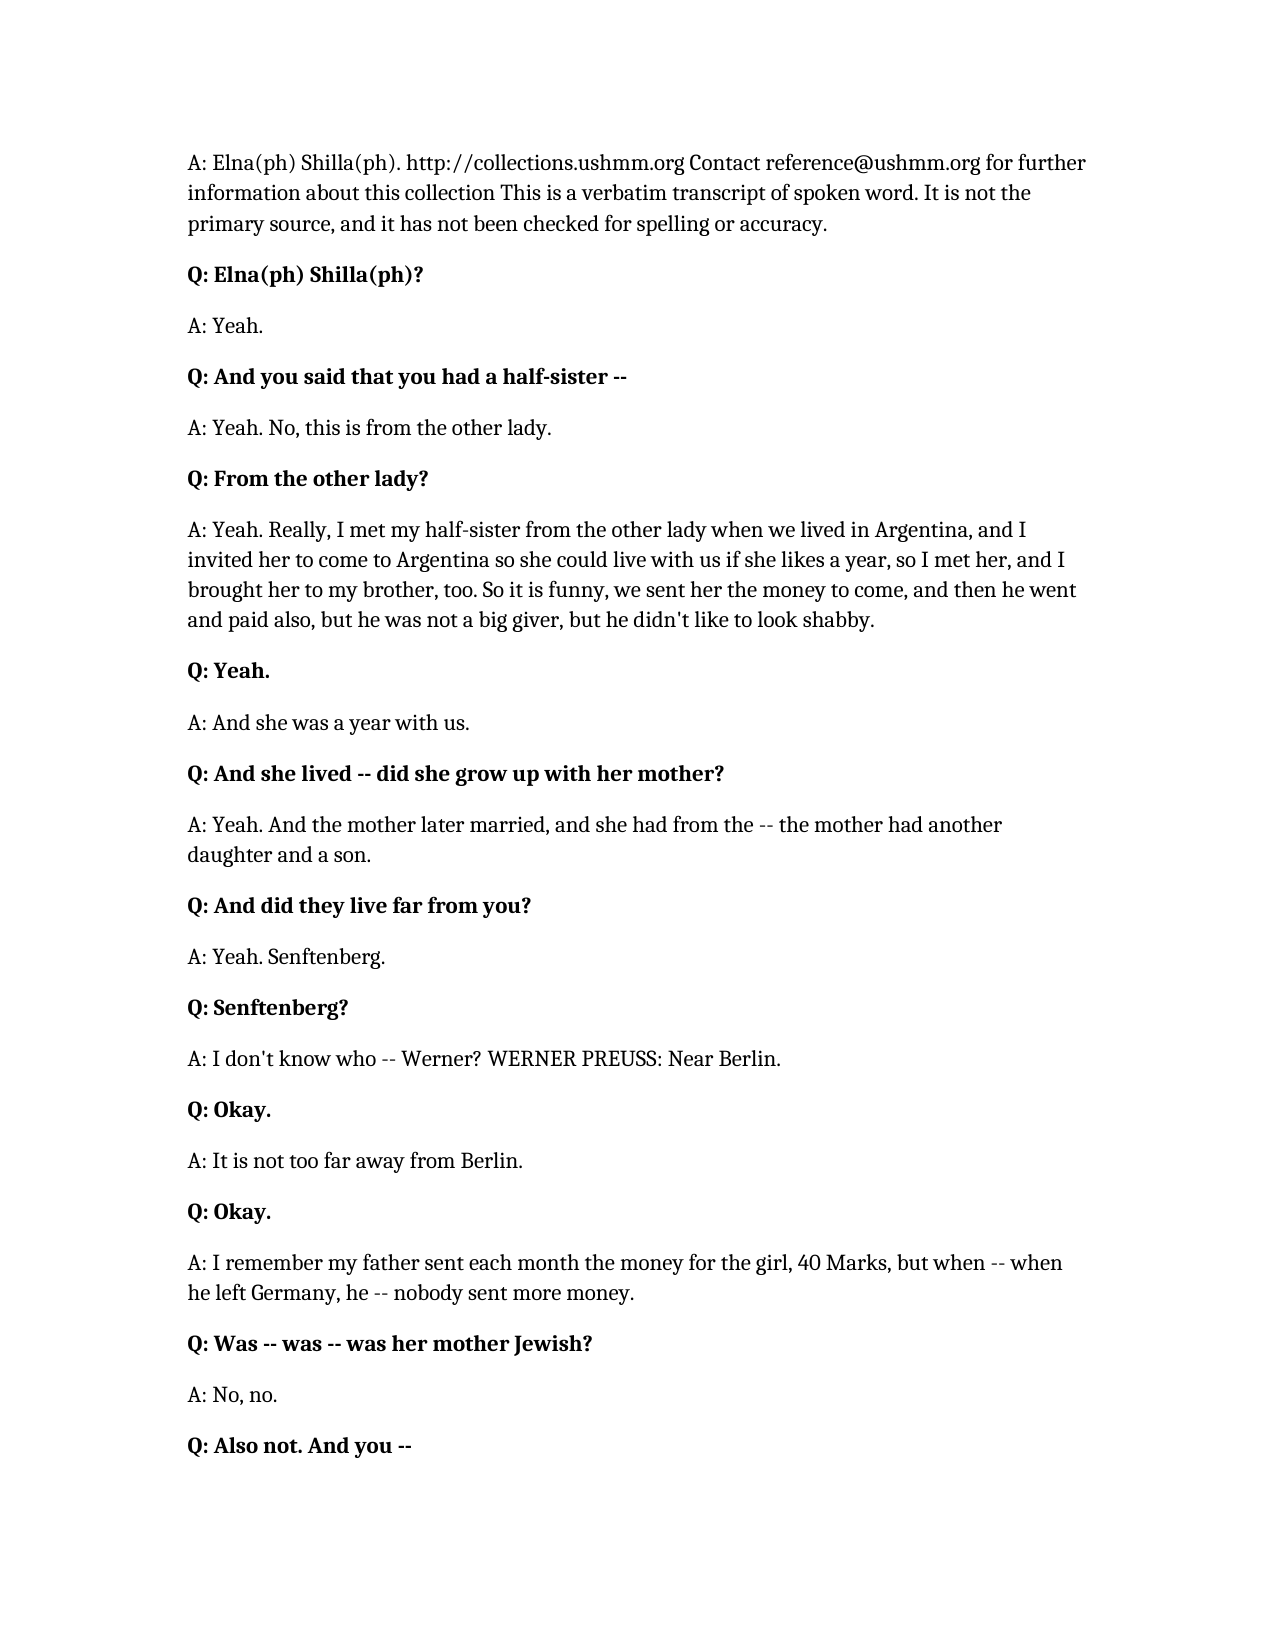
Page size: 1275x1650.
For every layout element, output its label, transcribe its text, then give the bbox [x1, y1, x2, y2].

text A: I remember my father sent each month the money for the girl, 40 Marks, but when -- when he left Germany, he -- nobody sent more money. [187, 1250, 1087, 1307]
text Q: Okay. [187, 1097, 1087, 1123]
text A: Yeah. Really, I met my half-sister from the other lady when we lived in Argentina, and I invited her to come to Argentina so she could live with us if she likes a year, so I met her, and I brought her to my brother, too. So it is funny, we sent her the money to come, and then he went and paid also, but he was not a big giver, but he didn't like to look shabby. [187, 517, 1087, 634]
text Q: Also not. And you -- [187, 1433, 1087, 1460]
text Q: And did they live far from you? [187, 893, 1087, 919]
text Q: Senftenberg? [187, 995, 1087, 1021]
text Q: And you said that you had a half-sister -- [187, 363, 1087, 390]
text Q: Okay. [187, 1199, 1087, 1225]
text A: No, no. [187, 1382, 1087, 1409]
text Q: Was -- was -- was her mother Jewish? [187, 1331, 1087, 1358]
text A: I don't know who -- Werner? WERNER PREUSS: Near Berlin. [187, 1046, 1087, 1072]
text A: Yeah. [187, 312, 1087, 339]
text A: Elna(ph) Shilla(ph). http://collections.ushmm.org Contact reference@ushmm.org for further information about this collection This is a verbatim transcript of spoken word. It is not the primary source, and it has not been checked for spelling or accuracy. [187, 150, 1087, 237]
text Q: And she lived -- did she grow up with her mother? [187, 760, 1087, 787]
text A: Yeah. And the mother later married, and she had from the -- the mother had another daughter and a son. [187, 811, 1087, 868]
text Q: From the other lady? [187, 466, 1087, 492]
text A: And she was a year with us. [187, 709, 1087, 736]
text Q: Yeah. [187, 658, 1087, 685]
text Q: Elna(ph) Shilla(ph)? [187, 261, 1087, 288]
text A: It is not too far away from Berlin. [187, 1148, 1087, 1174]
text A: Yeah. Senftenberg. [187, 944, 1087, 970]
text A: Yeah. No, this is from the other lady. [187, 414, 1087, 441]
